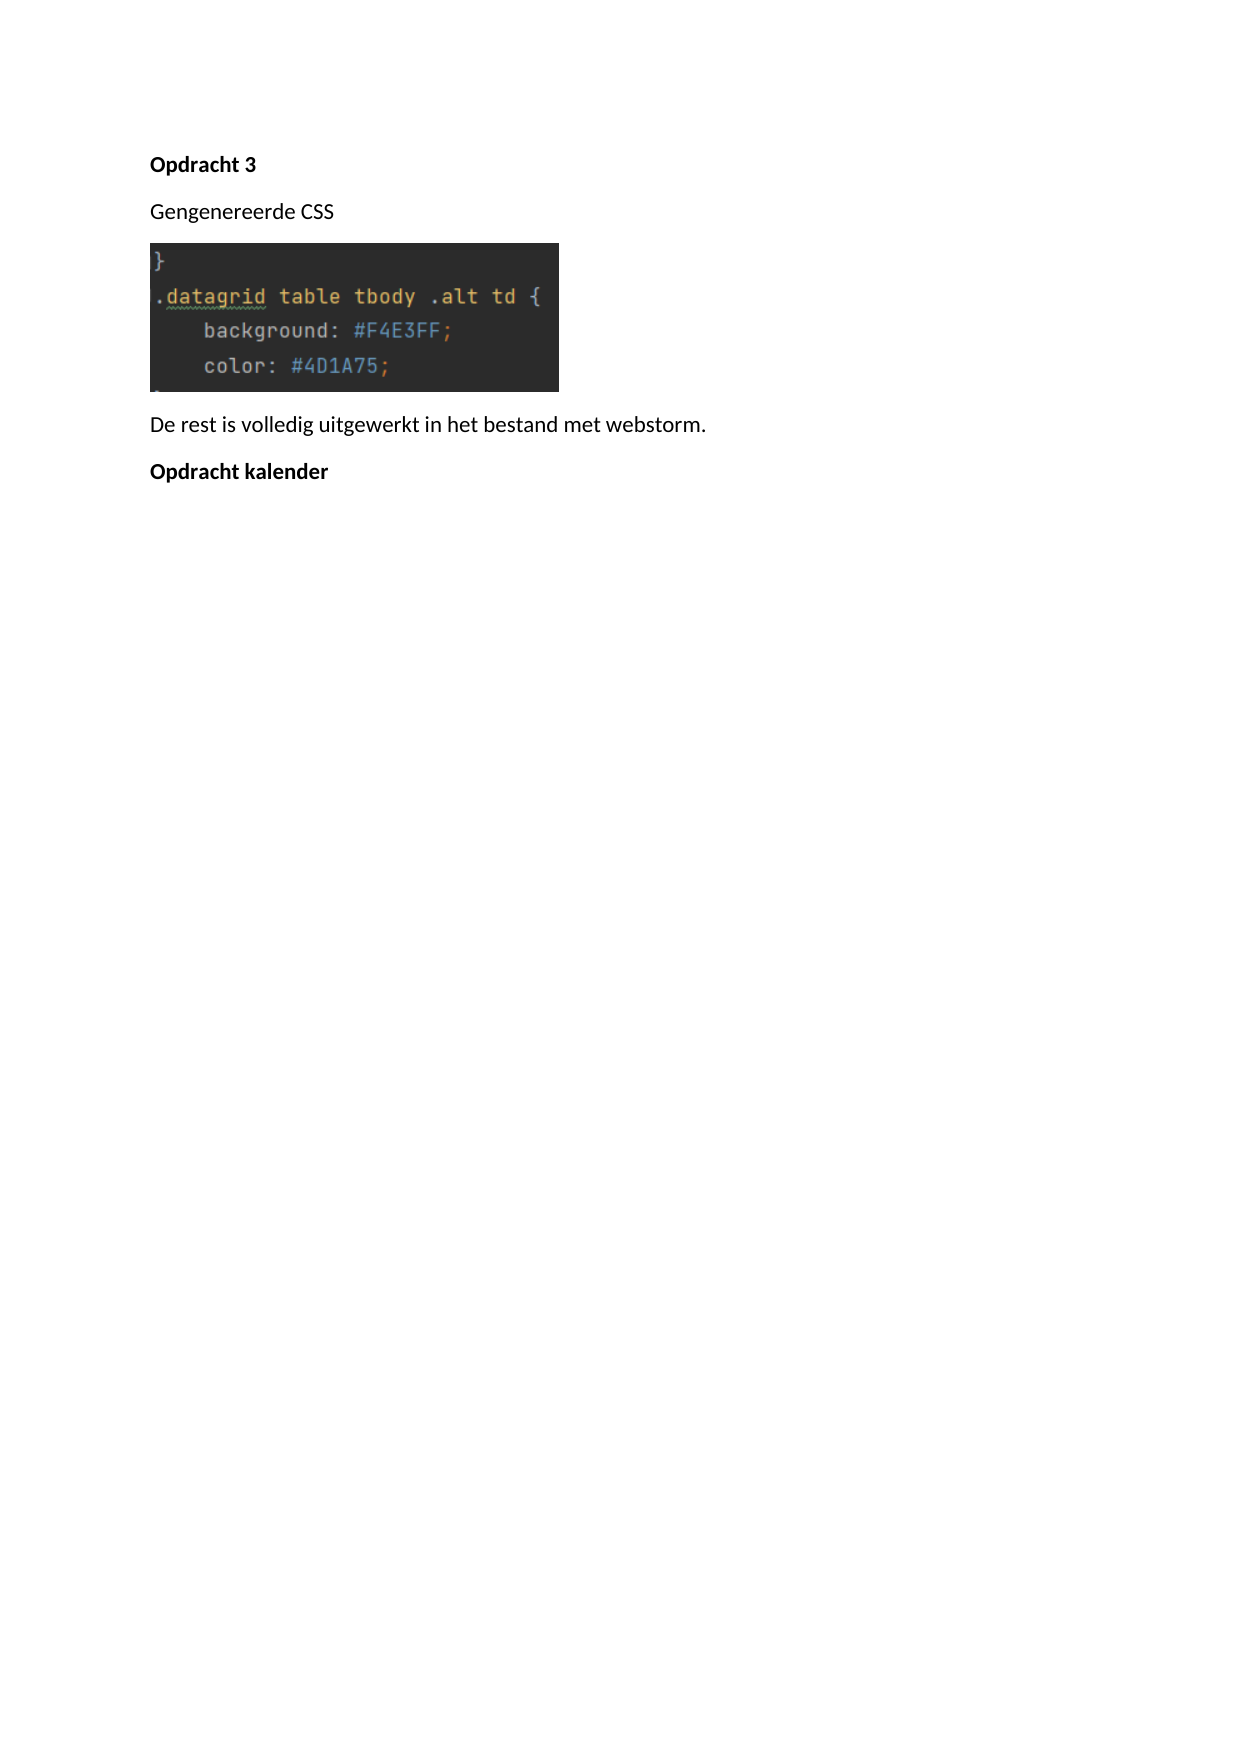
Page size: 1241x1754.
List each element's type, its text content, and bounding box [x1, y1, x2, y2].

picture [150, 243, 559, 392]
text De rest is volledig uitgewerkt in het bestand met webstorm. [150, 410, 1090, 438]
text Gengenereerde CSS [150, 197, 1090, 225]
text Opdracht 3 [150, 150, 1090, 178]
text Opdracht kalender [150, 457, 1090, 485]
